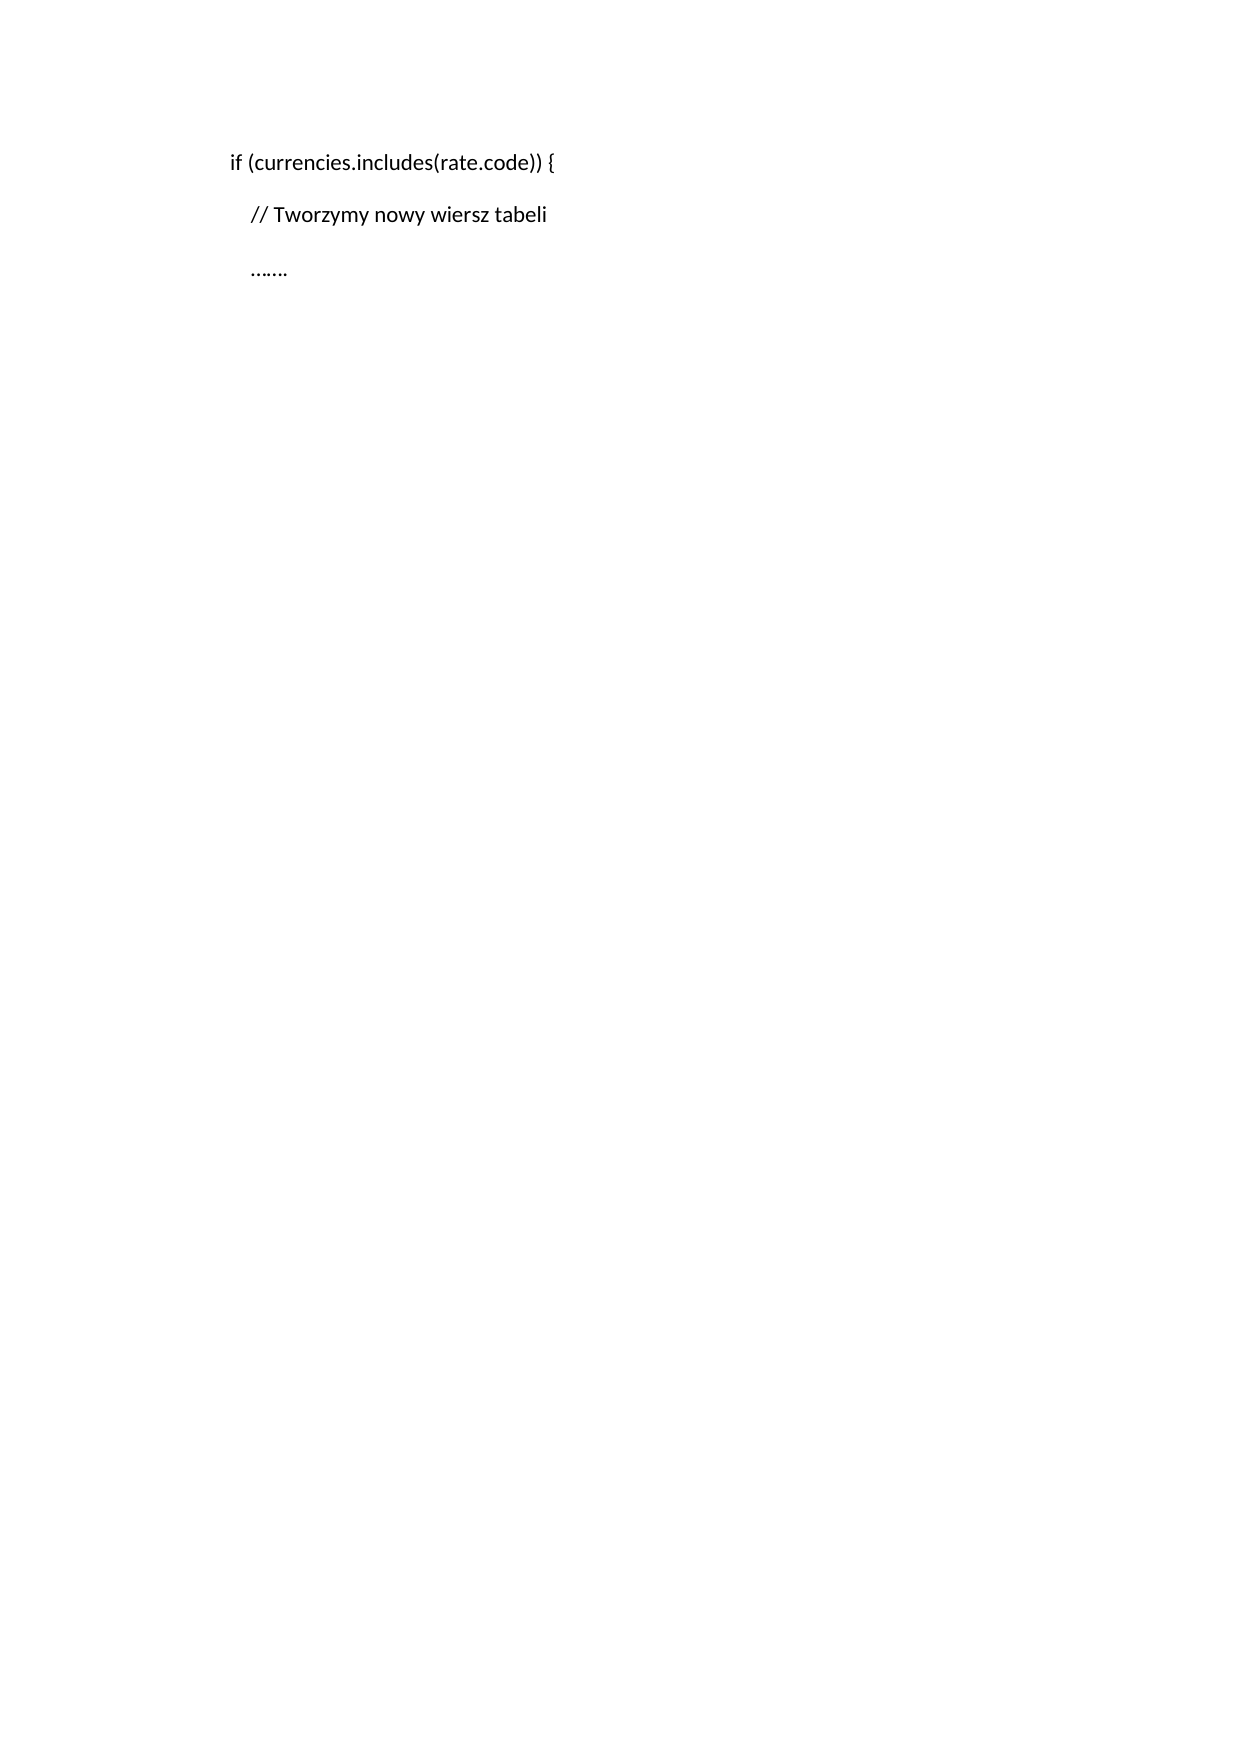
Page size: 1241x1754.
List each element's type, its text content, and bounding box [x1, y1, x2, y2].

text // Tworzymy nowy wiersz tabeli [148, 201, 1093, 229]
text ……. [148, 254, 1093, 282]
text if (currencies.includes(rate.code)) { [148, 148, 1093, 176]
